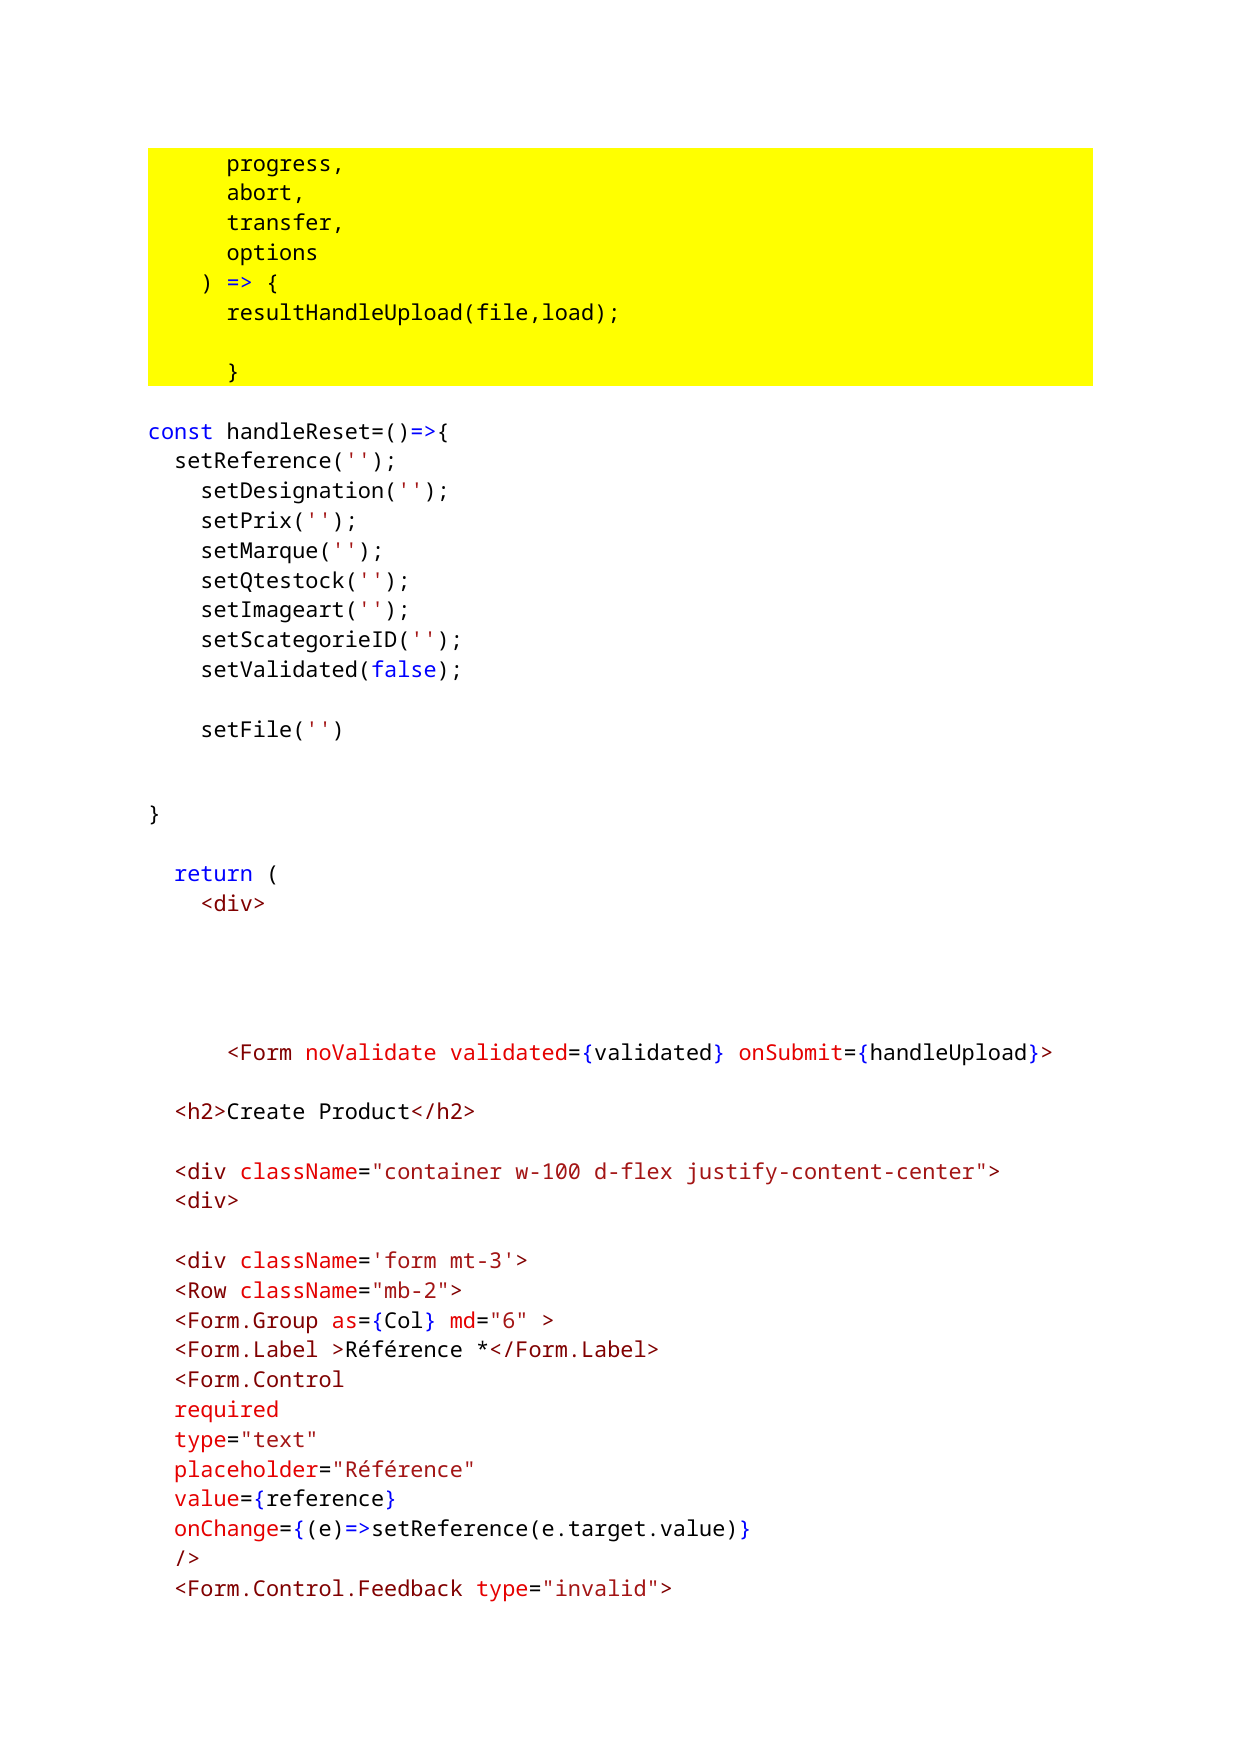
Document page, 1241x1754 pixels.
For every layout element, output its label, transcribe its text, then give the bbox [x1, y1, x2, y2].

text required [148, 1394, 1093, 1424]
text abort, [148, 177, 1093, 207]
text value={reference} [148, 1483, 1093, 1513]
text <Row className="mb-2"> [148, 1275, 1093, 1305]
text <Form.Control.Feedback type="invalid"> [148, 1573, 1093, 1603]
text const handleReset=()=>{ [148, 416, 1093, 446]
text setPrix(''); [148, 505, 1093, 535]
text <Form.Group as={Col} md="6" > [148, 1305, 1093, 1334]
text <h2>Create Product</h2> [148, 1096, 1093, 1126]
text resultHandleUpload(file,load); [148, 297, 1093, 326]
text } [148, 798, 1093, 828]
text <div> [148, 1186, 1093, 1215]
text placeholder="Référence" [148, 1454, 1093, 1483]
text onChange={(e)=>setReference(e.target.value)} [148, 1513, 1093, 1543]
text setValidated(false); [148, 654, 1093, 684]
text <Form noValidate validated={validated} onSubmit={handleUpload}> [148, 1037, 1093, 1066]
text /> [148, 1543, 1093, 1573]
text <Form.Label >Référence *</Form.Label> [148, 1334, 1093, 1364]
text setQtestock(''); [148, 565, 1093, 594]
text setImageart(''); [148, 594, 1093, 624]
text } [148, 356, 1093, 386]
text <div className="container w-100 d-flex justify-content-center"> [148, 1156, 1093, 1186]
text return ( [148, 858, 1093, 888]
text setDesignation(''); [148, 475, 1093, 505]
text ) => { [148, 267, 1093, 297]
text type="text" [148, 1424, 1093, 1454]
text progress, [148, 148, 1093, 177]
text <Form.Control [148, 1364, 1093, 1394]
text <div className='form mt-3'> [148, 1245, 1093, 1275]
text options [148, 237, 1093, 267]
text transfer, [148, 207, 1093, 237]
text setScategorieID(''); [148, 624, 1093, 654]
text <div> [148, 888, 1093, 917]
text setMarque(''); [148, 535, 1093, 565]
text setFile('') [148, 714, 1093, 743]
text setReference(''); [148, 446, 1093, 475]
